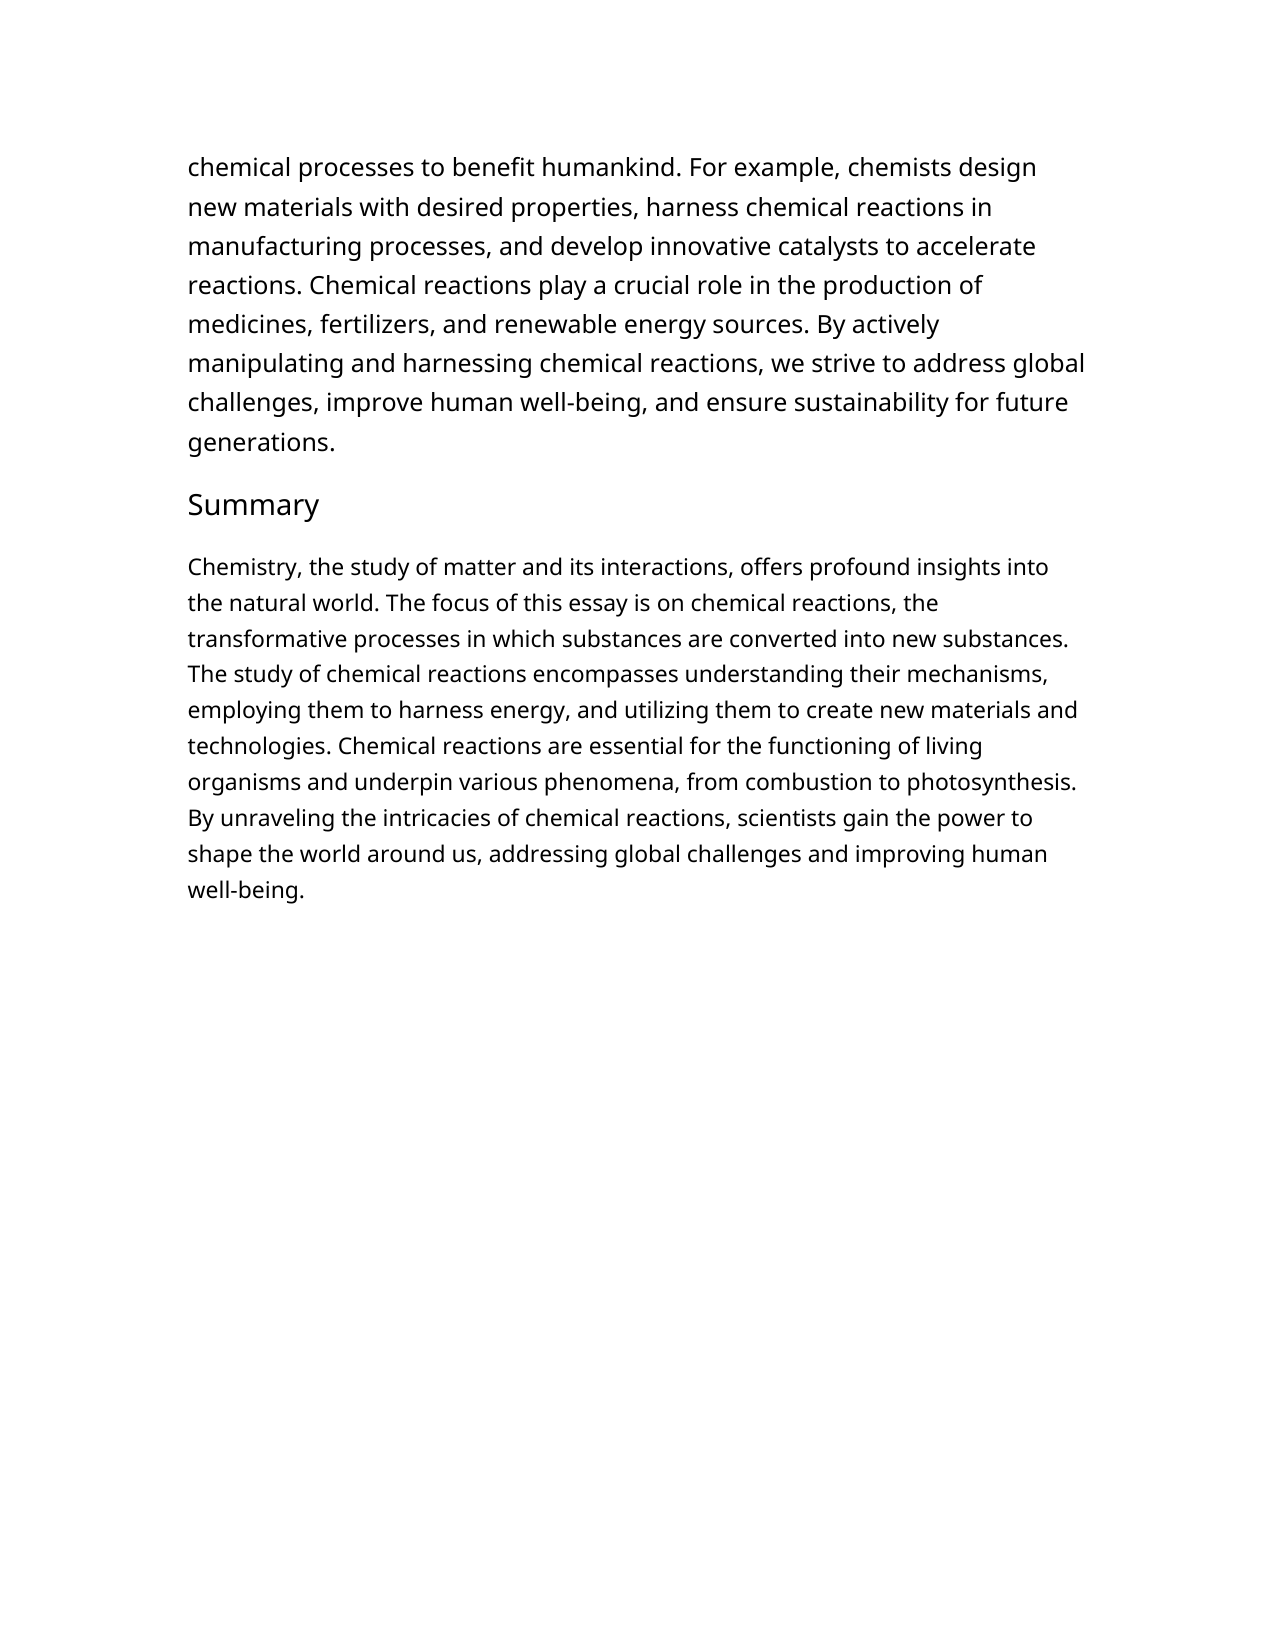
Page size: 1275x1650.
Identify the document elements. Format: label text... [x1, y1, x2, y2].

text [187, 150, 1087, 458]
text Summary [187, 484, 1087, 524]
text Chemistry, the study of matter and its interactions, offers profound insights into the natural world. The focus of this essay is on chemical reactions, the transformative processes in which substances are converted into new substances. The study of chemical reactions encompasses understanding their mechanisms, employing them to harness energy, and utilizing them to create new materials and technologies. Chemical reactions are essential for the functioning of living organisms and underpin various phenomena, from combustion to photosynthesis. By unraveling the intricacies of chemical reactions, scientists gain the power to shape the world around us, addressing global challenges and improving human well-being. [187, 551, 1087, 905]
